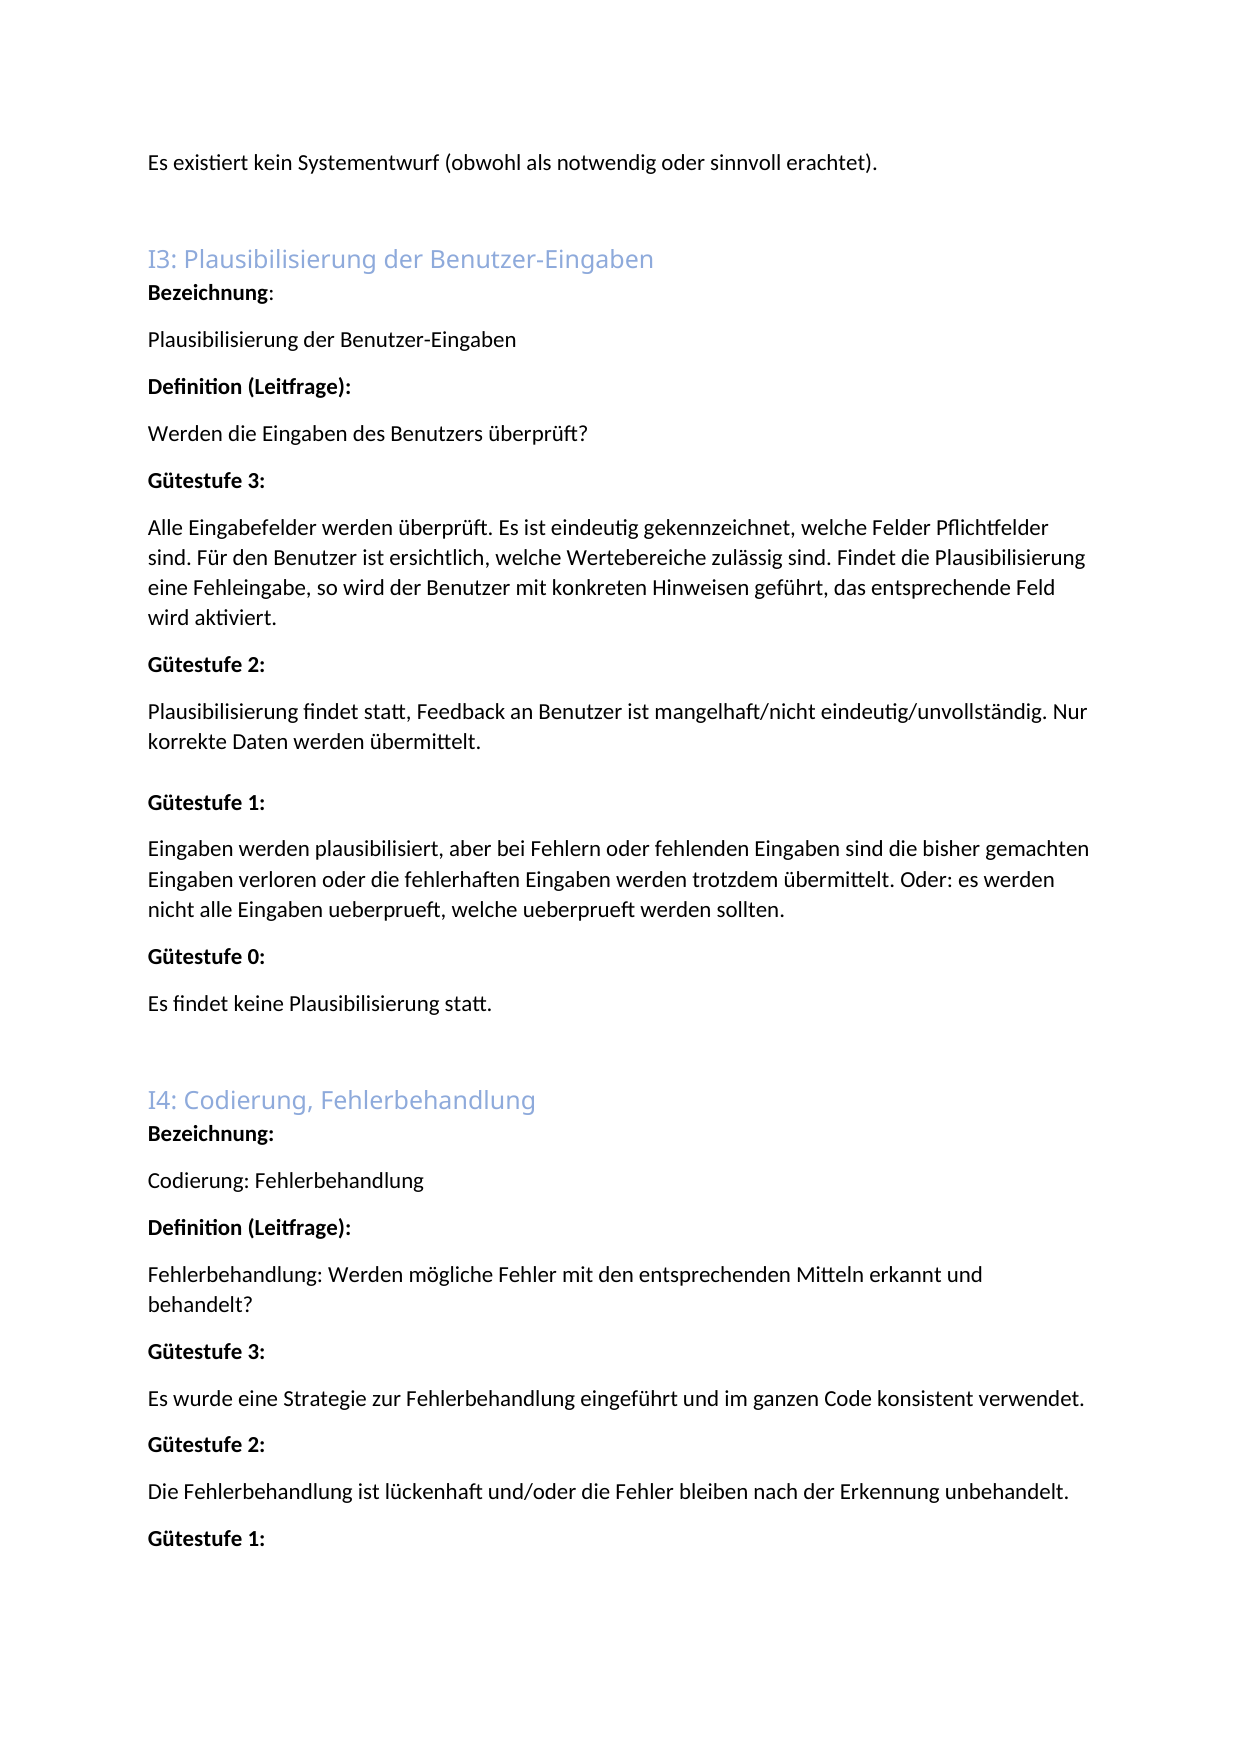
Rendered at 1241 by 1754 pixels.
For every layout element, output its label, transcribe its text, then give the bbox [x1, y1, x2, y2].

text Gütestufe 0: [148, 942, 1092, 970]
text Gütestufe 3: [148, 1337, 1092, 1365]
text Eingaben werden plausibilisiert, aber bei Fehlern oder fehlenden Eingaben sind die bisher gemachten Eingaben verloren oder die fehlerhaften Eingaben werden trotzdem übermittelt. Oder: es werden nicht alle Eingaben ueberprueft, welche ueberprueft werden sollten. [148, 834, 1092, 923]
subtitle I3: Plausibilisierung der Benutzer-Eingaben [148, 241, 1092, 276]
subtitle I4: Codierung, Fehlerbehandlung [148, 1082, 1092, 1116]
text Werden die Eingaben des Benutzers überprüft? [148, 419, 1092, 447]
text Codierung: Fehlerbehandlung [148, 1166, 1092, 1194]
text Es findet keine Plausibilisierung statt. [148, 989, 1092, 1017]
text Definition (Leitfrage): [148, 1213, 1092, 1241]
text Gütestufe 3: [148, 466, 1092, 494]
text Es existiert kein Systementwurf (obwohl als notwendig oder sinnvoll erachtet). [148, 148, 1092, 176]
text Es wurde eine Strategie zur Fehlerbehandlung eingeführt und im ganzen Code konsistent verwendet. [148, 1384, 1092, 1412]
text Alle Eingabefelder werden überprüft. Es ist eindeutig gekennzeichnet, welche Felder Pflichtfelder sind. Für den Benutzer ist ersichtlich, welche Wertebereiche zulässig sind. Findet die Plausibilisierung eine Fehleingabe, so wird der Benutzer mit konkreten Hinweisen geführt, das entsprechende Feld wird aktiviert. [148, 513, 1092, 631]
text Gütestufe 2: [148, 1431, 1092, 1459]
text Gütestufe 1: [148, 1524, 1092, 1552]
text Fehlerbehandlung: Werden mögliche Fehler mit den entsprechenden Mitteln erkannt und behandelt? [148, 1260, 1092, 1318]
text Bezeichnung: [148, 278, 1092, 306]
text Gütestufe 2: [148, 650, 1092, 678]
text Plausibilisierung findet statt, Feedback an Benutzer ist mangelhaft/nicht eindeutig/unvollständig. Nur korrekte Daten werden übermittelt. Gütestufe 1: [148, 697, 1092, 816]
text Die Fehlerbehandlung ist lückenhaft und/oder die Fehler bleiben nach der Erkennung unbehandelt. [148, 1477, 1092, 1506]
text Plausibilisierung der Benutzer-Eingaben [148, 325, 1092, 353]
text Bezeichnung: [148, 1119, 1092, 1147]
text Definition (Leitfrage): [148, 372, 1092, 400]
